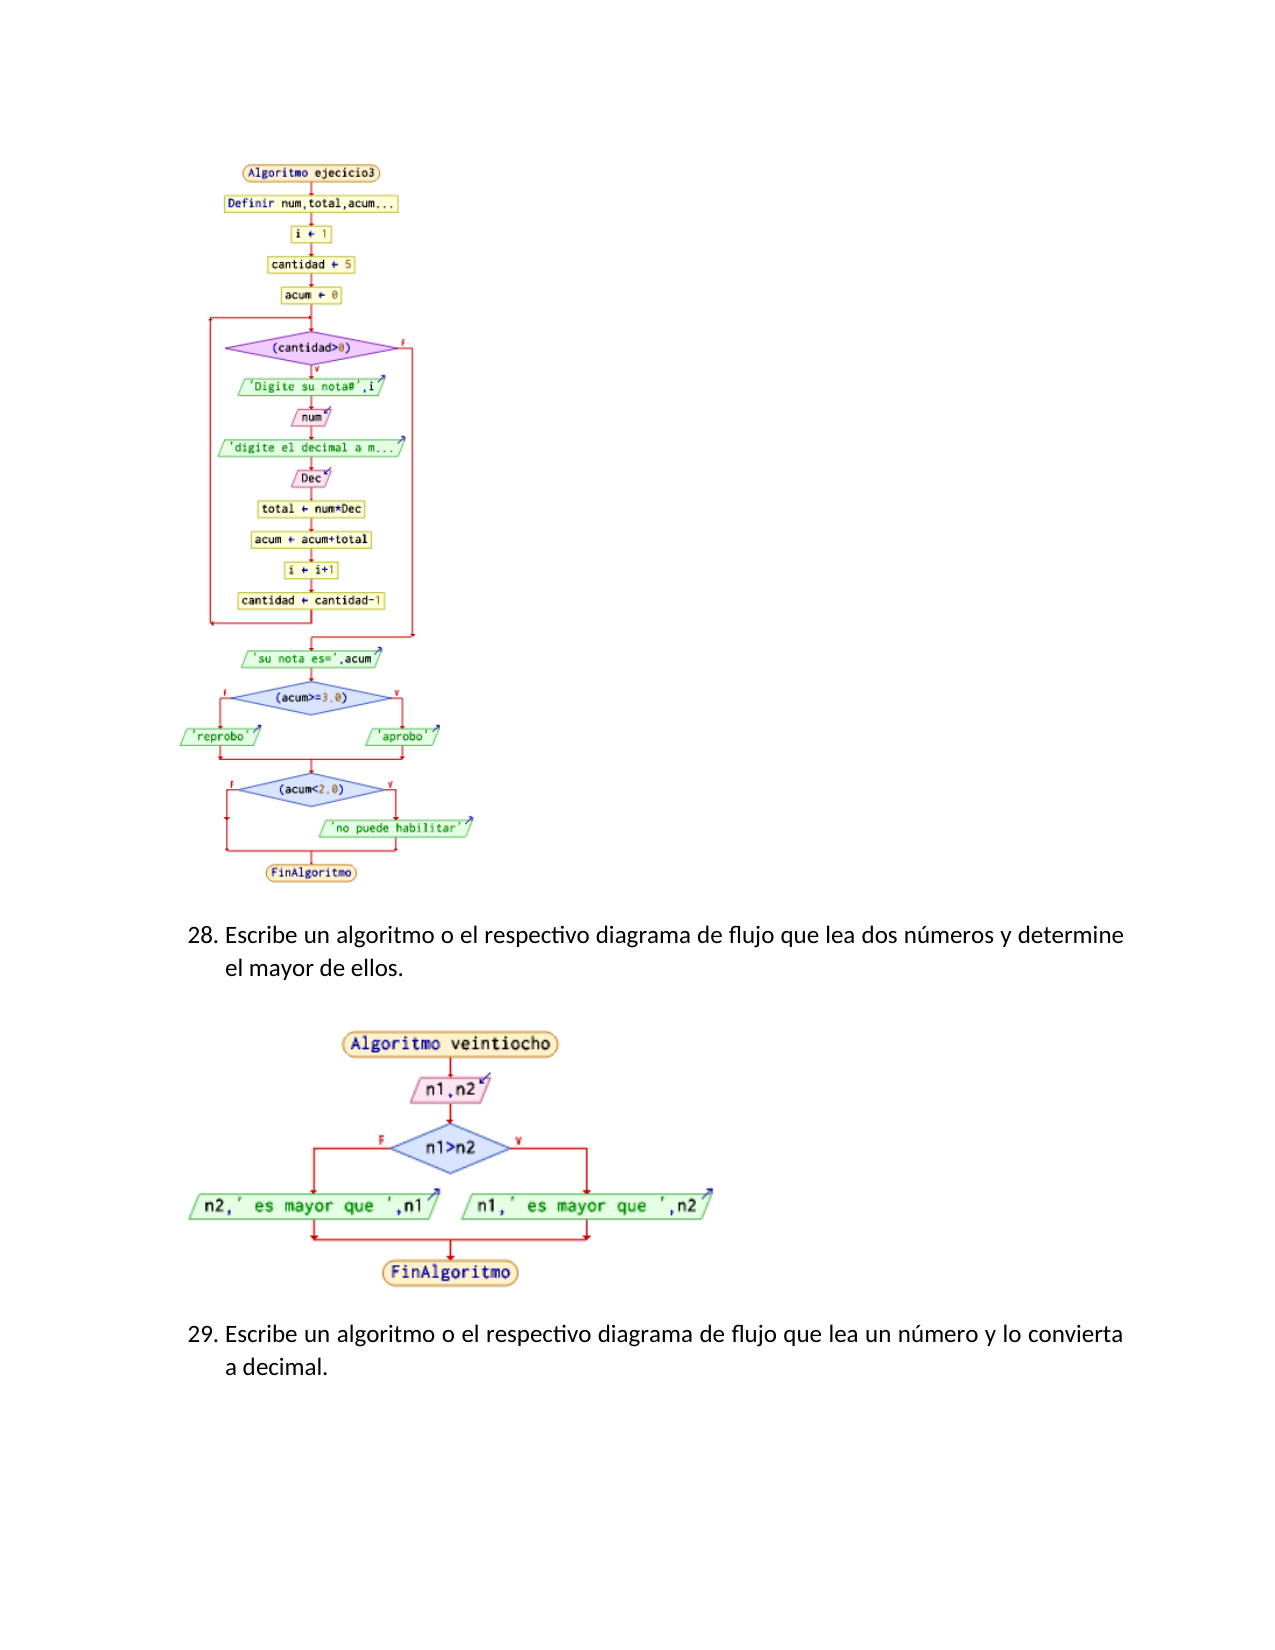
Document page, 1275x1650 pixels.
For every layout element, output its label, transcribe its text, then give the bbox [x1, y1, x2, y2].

list Escribe un algoritmo o el respectivo diagrama de flujo que lea un número y lo convierta a decimal. [187, 1319, 1125, 1382]
list Escribe un algoritmo o el respectivo diagrama de flujo que lea dos números y determine el mayor de ellos. [187, 919, 1125, 982]
